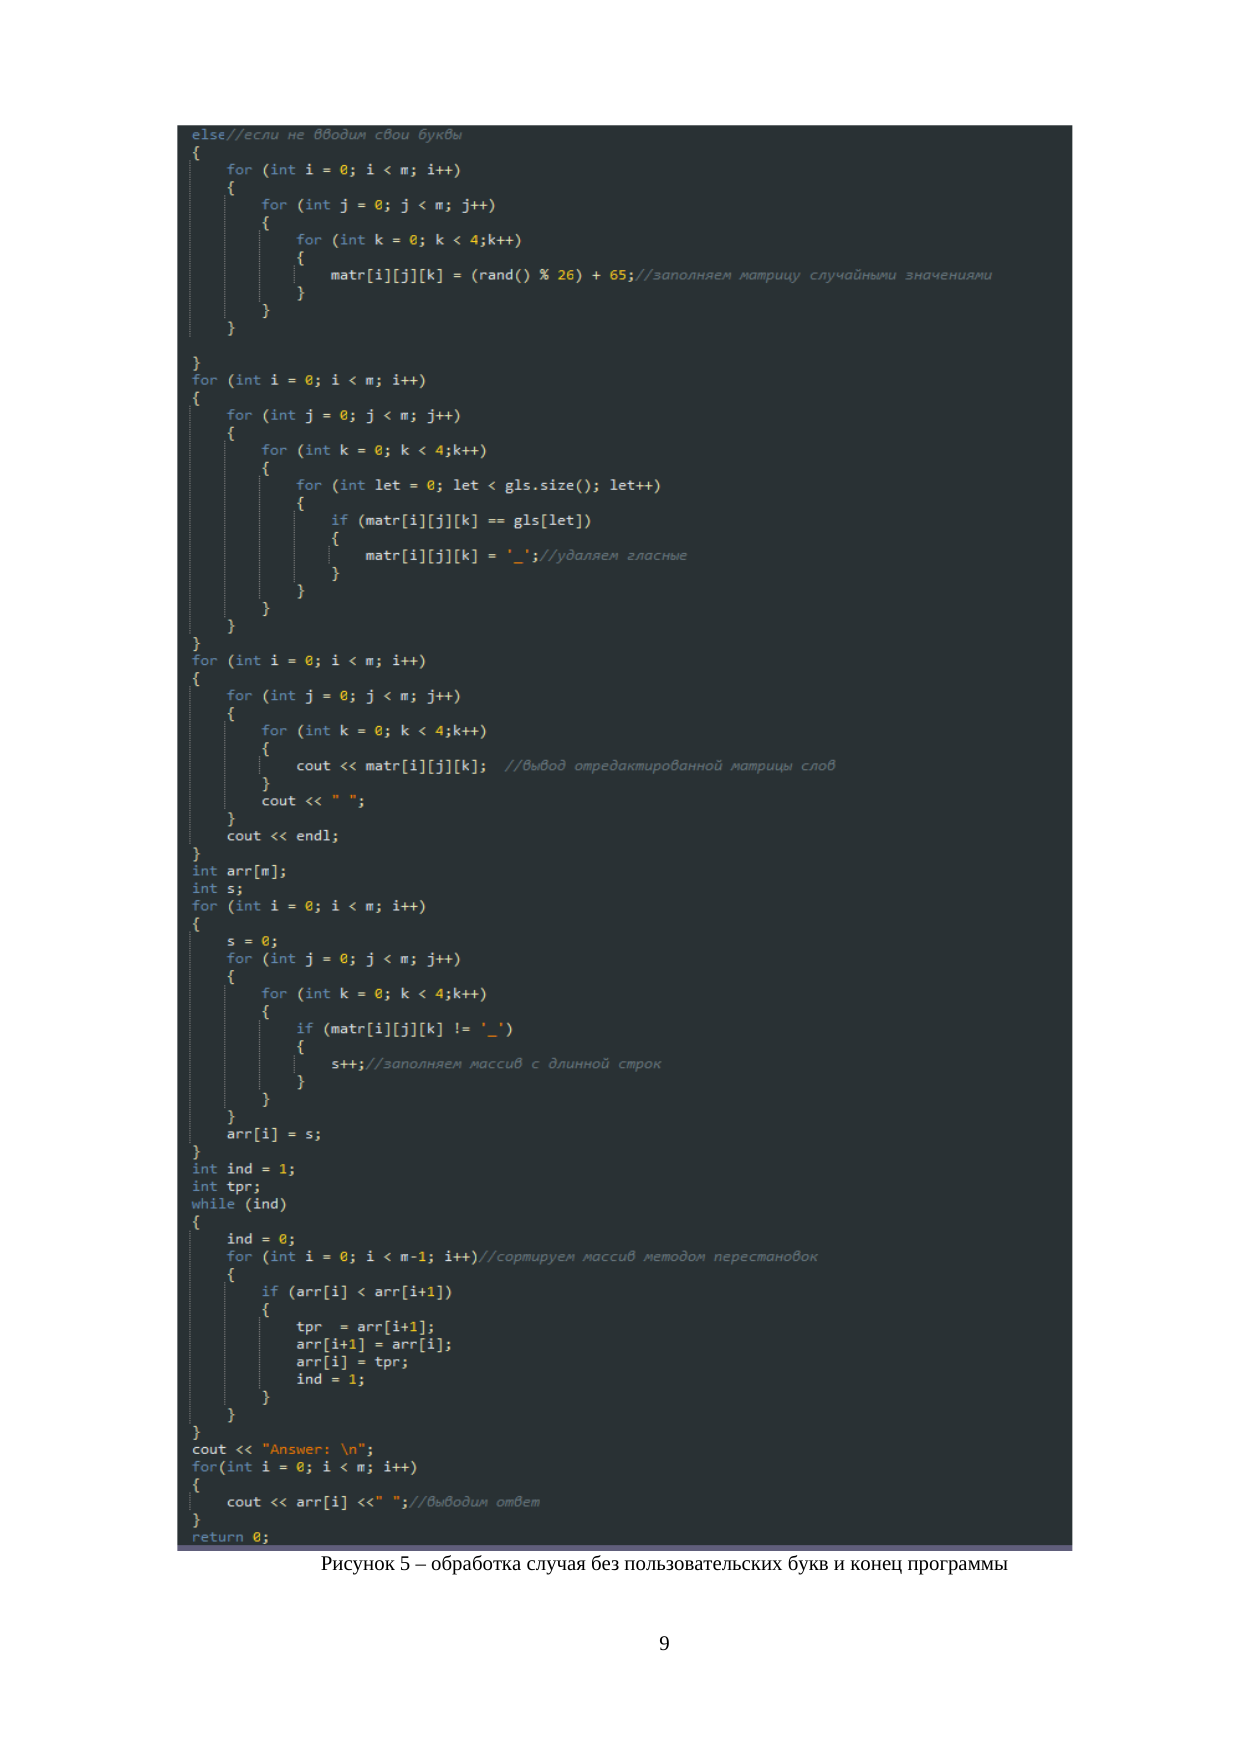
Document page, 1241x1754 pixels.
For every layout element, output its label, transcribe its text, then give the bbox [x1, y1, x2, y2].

picture [177, 123, 1073, 1551]
text Рисунок 5 – обработка случая без пользовательских букв и конец программы [177, 1551, 1152, 1575]
